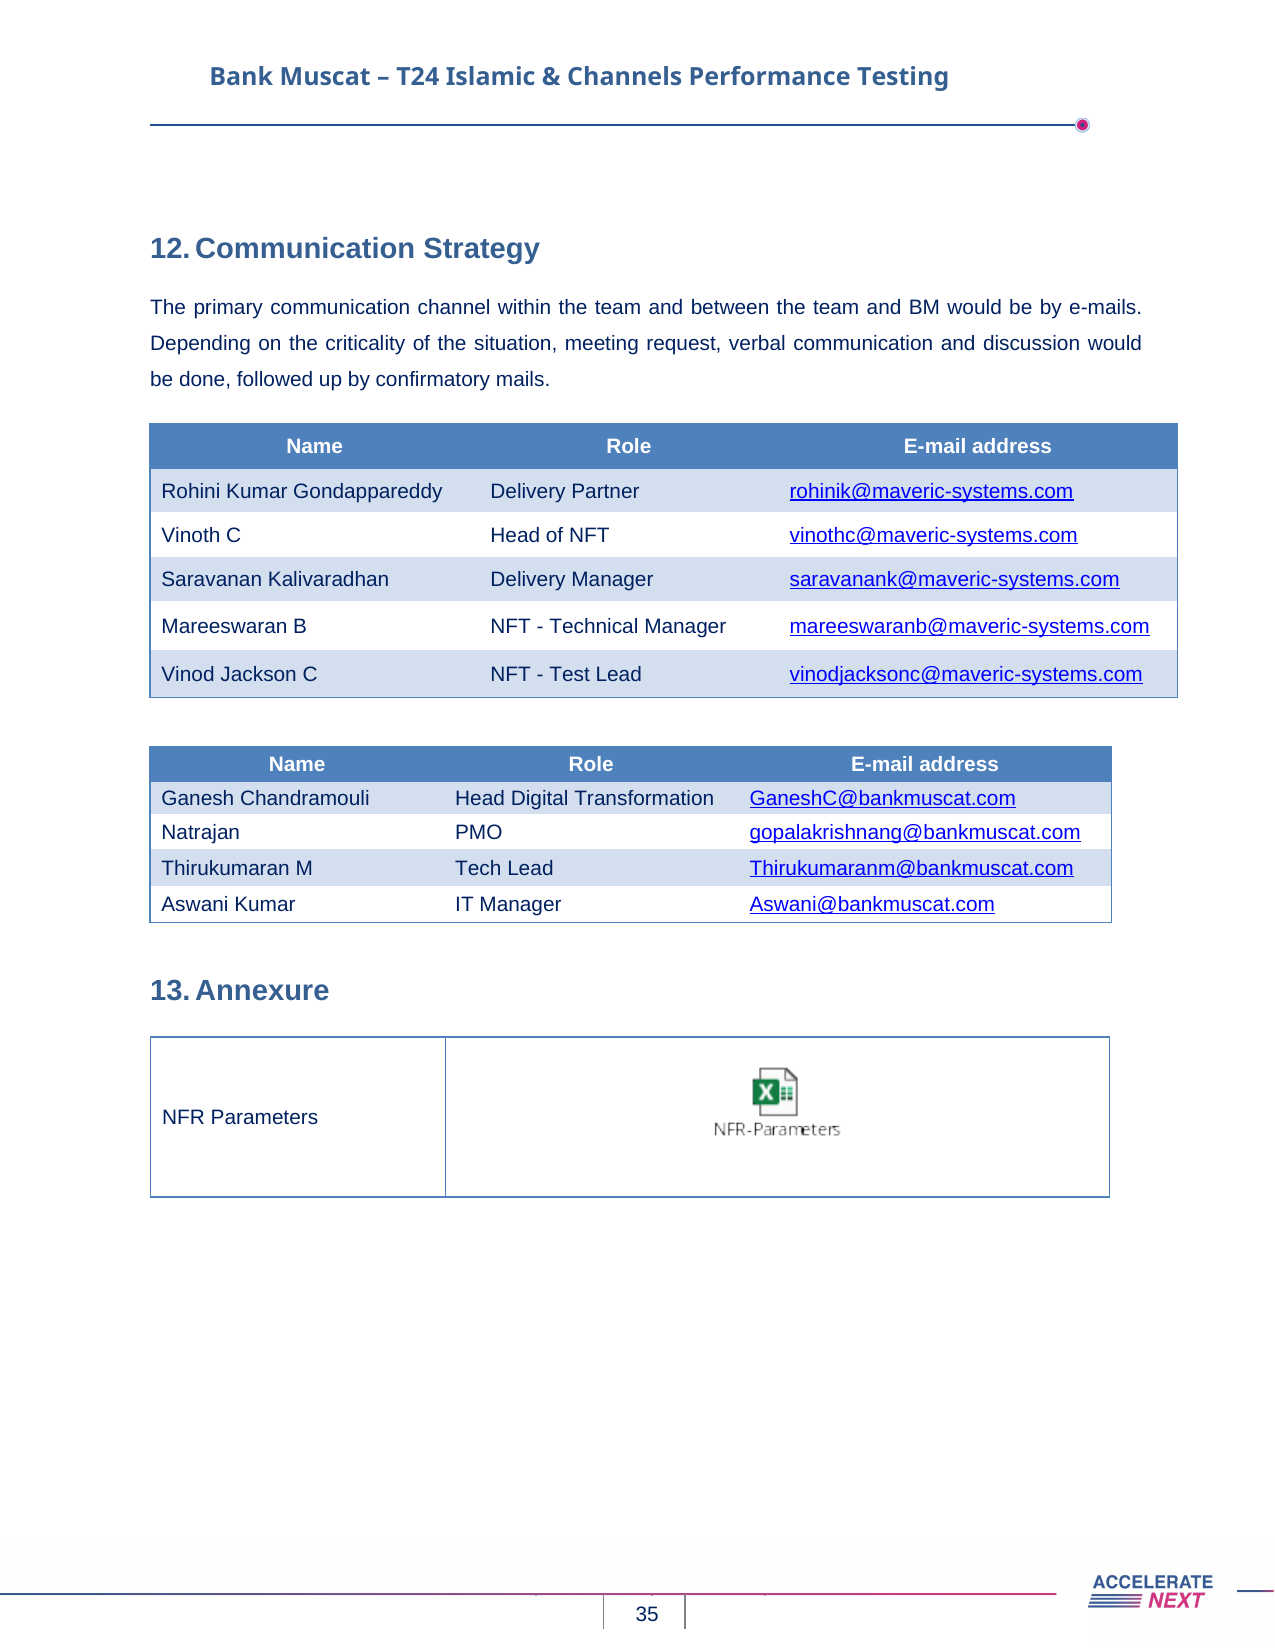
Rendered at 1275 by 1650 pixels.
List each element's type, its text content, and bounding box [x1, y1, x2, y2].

table_header Role [479, 424, 778, 468]
table_cell Natrajan [151, 815, 444, 849]
picture [1088, 1538, 1274, 1646]
table_cell Vinoth C [151, 512, 479, 557]
table_cell Aswani Kumar [151, 886, 444, 922]
table_header Name [151, 424, 479, 468]
table_header NFR Parameters [151, 1038, 445, 1196]
table_cell PMO [444, 815, 738, 849]
table_cell vinodjacksonc@maveric-systems.com [778, 650, 1177, 697]
table_header [446, 1038, 1109, 1196]
subtitle Communication Strategy [150, 231, 1144, 264]
table_cell mareeswaranb@maveric-systems.com [778, 601, 1177, 650]
table_cell IT Manager [444, 886, 738, 922]
table_header Role [444, 748, 738, 781]
table_cell gopalakrishnang@bankmuscat.com [738, 815, 1111, 849]
table_cell saravanank@maveric-systems.com [778, 557, 1177, 601]
table_cell Thirukumaran M [151, 849, 444, 886]
table_cell vinothc@maveric-systems.com [778, 512, 1177, 557]
table_cell Mareeswaran B [151, 601, 479, 650]
table_cell Thirukumaranm@bankmuscat.com [738, 849, 1111, 886]
table_cell Aswani@bankmuscat.com [738, 886, 1111, 922]
table_cell rohinik@maveric-systems.com [778, 469, 1177, 512]
table_cell Rohini Kumar Gondappareddy [151, 469, 479, 512]
table_cell Head of NFT [479, 512, 778, 557]
table_header E-mail address [778, 424, 1177, 468]
table_cell NFT - Technical Manager [479, 601, 778, 650]
subtitle Annexure [150, 973, 1144, 1006]
table_cell Delivery Manager [479, 557, 778, 601]
table_cell Saravanan Kalivaradhan [151, 557, 479, 601]
table_cell GaneshC@bankmuscat.com [738, 782, 1111, 814]
table_cell Delivery Partner [479, 469, 778, 512]
table_header E-mail address [738, 748, 1111, 781]
table_cell Ganesh Chandramouli [151, 782, 444, 814]
table_header Name [151, 748, 444, 781]
picture [0, 1543, 1085, 1596]
table_cell Vinod Jackson C [151, 650, 479, 697]
table_cell Tech Lead [444, 849, 738, 886]
table_cell NFT - Test Lead [479, 650, 778, 697]
text The primary communication channel within the team and between the team and BM would be by e-mails. Depending on the criticality of the situation, meeting request, verbal communication and discussion would be done, followed up by confirmatory mails. [150, 294, 1144, 390]
table_cell Head Digital Transformation [444, 782, 738, 814]
